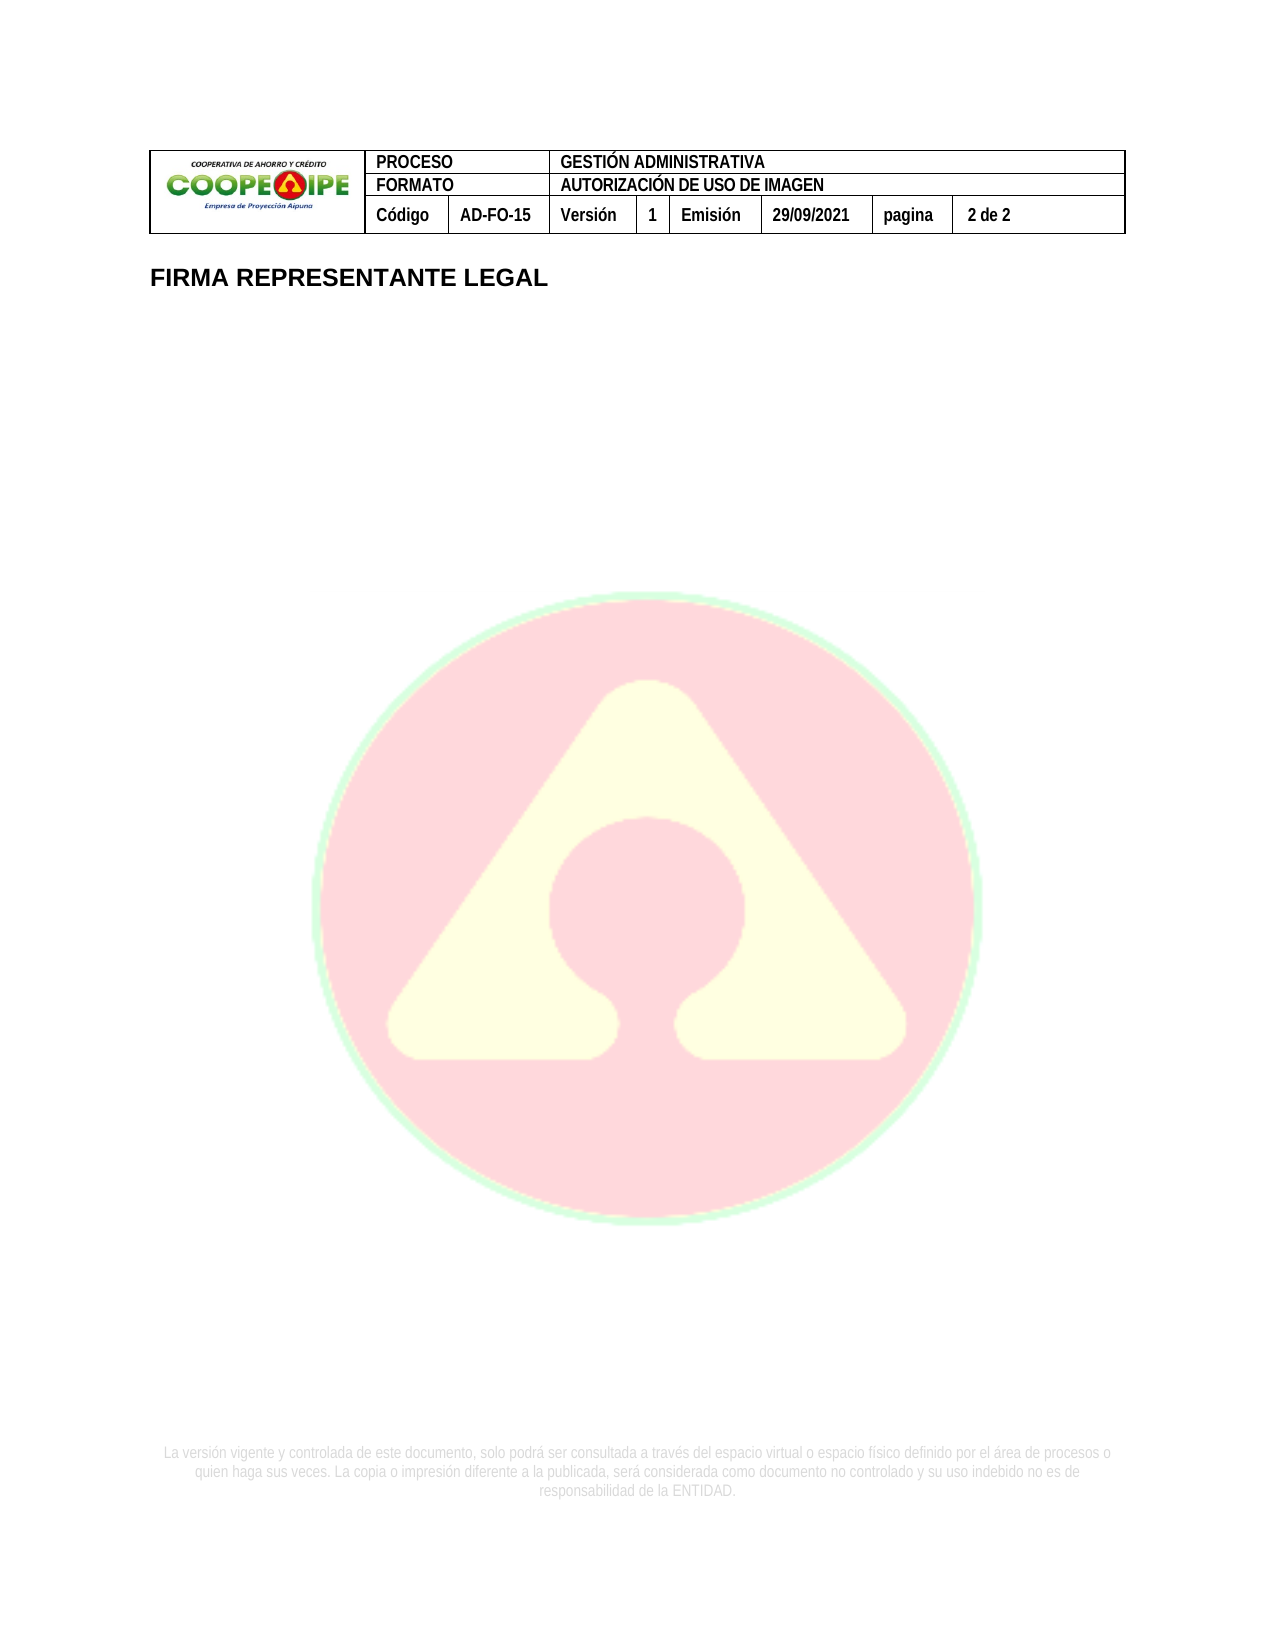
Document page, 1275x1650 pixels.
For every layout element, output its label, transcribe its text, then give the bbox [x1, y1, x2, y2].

picture [163, 154, 352, 212]
text FIRMA REPRESENTANTE LEGAL [150, 263, 1125, 292]
